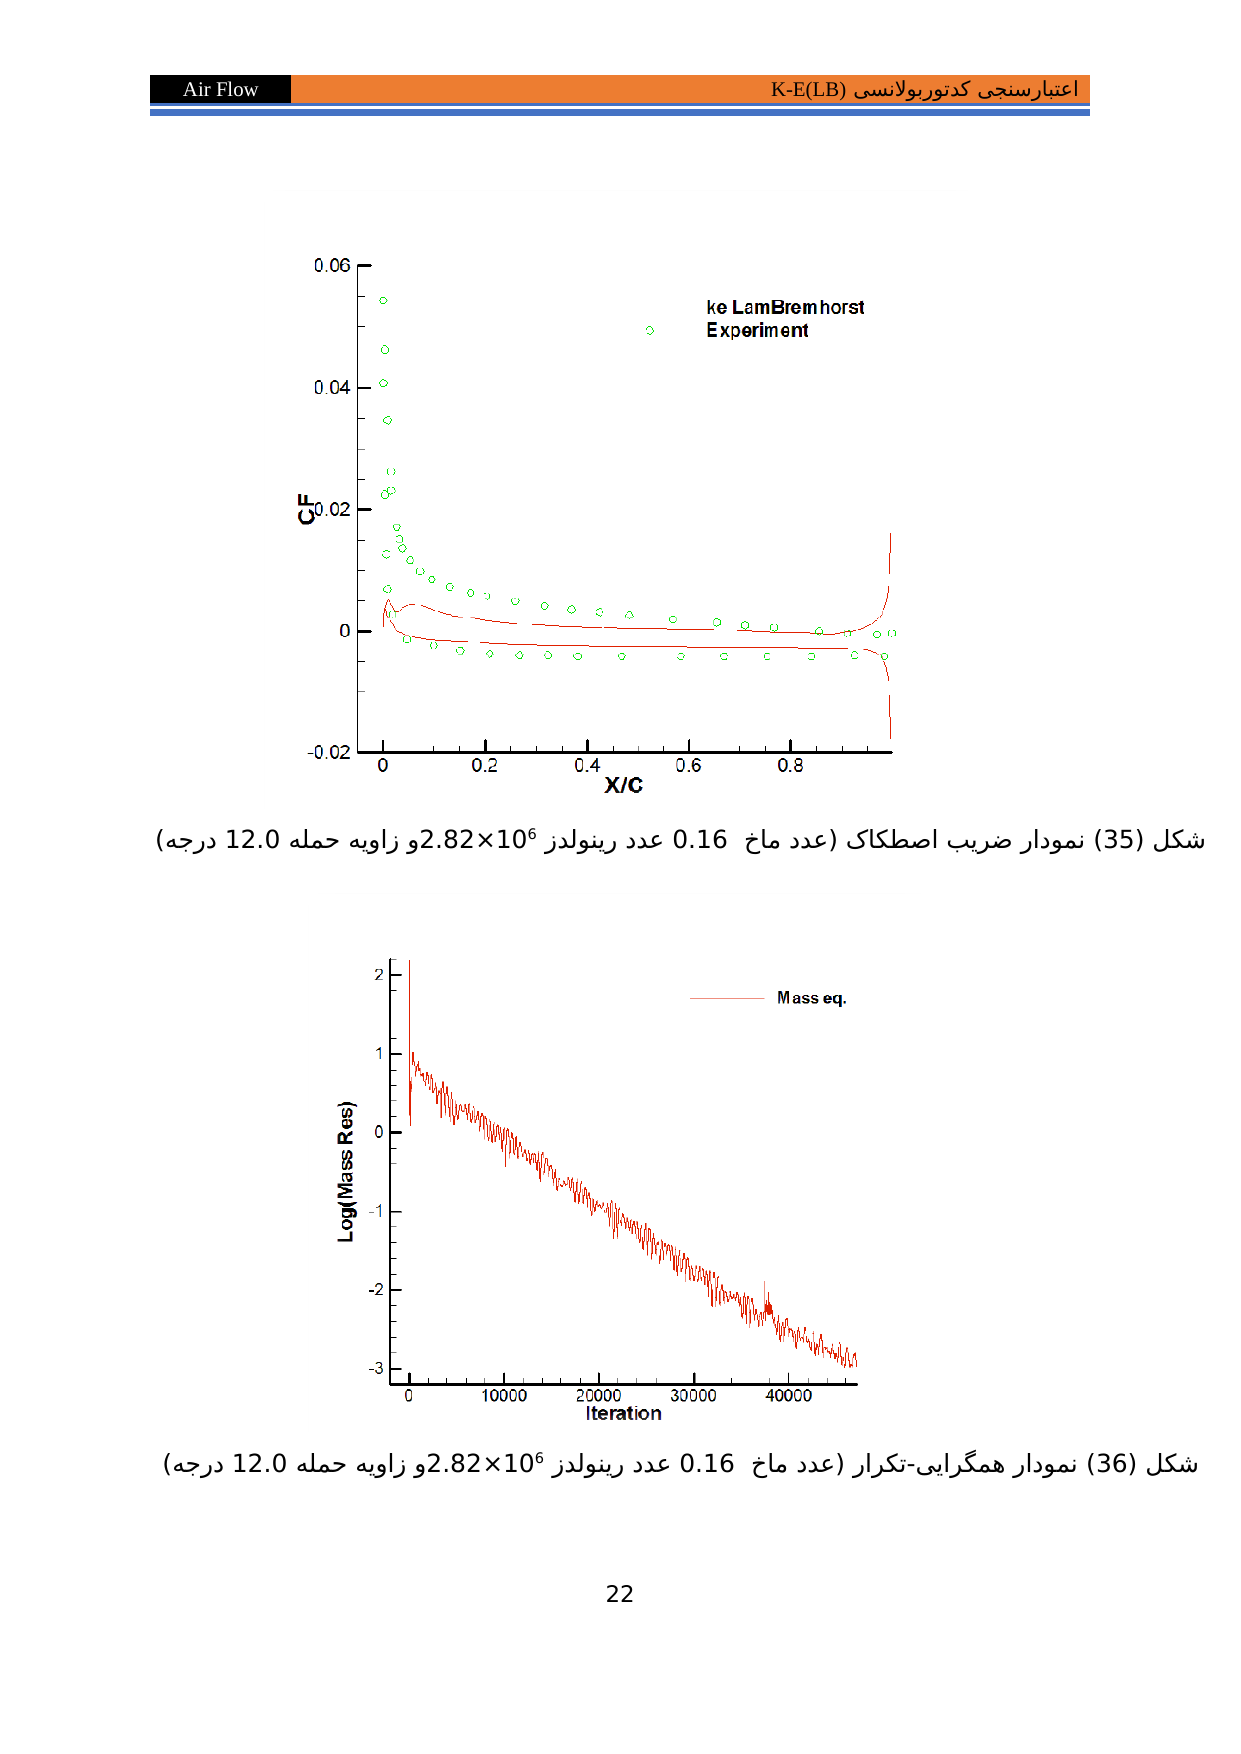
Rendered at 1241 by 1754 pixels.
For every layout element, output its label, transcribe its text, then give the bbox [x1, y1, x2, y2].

picture [338, 922, 902, 1415]
picture [294, 219, 947, 792]
text نمودار ضریب اصطکاک (عدد ماخ 0.16 عدد رینولدز 106×2.82و زاویه حمله 12.0 درجه) [150, 826, 1090, 855]
text نمودار همگرایی-تکرار (عدد ماخ 0.16 عدد رینولدز 106×2.82و زاویه حمله 12.0 درجه) [150, 1450, 1090, 1479]
